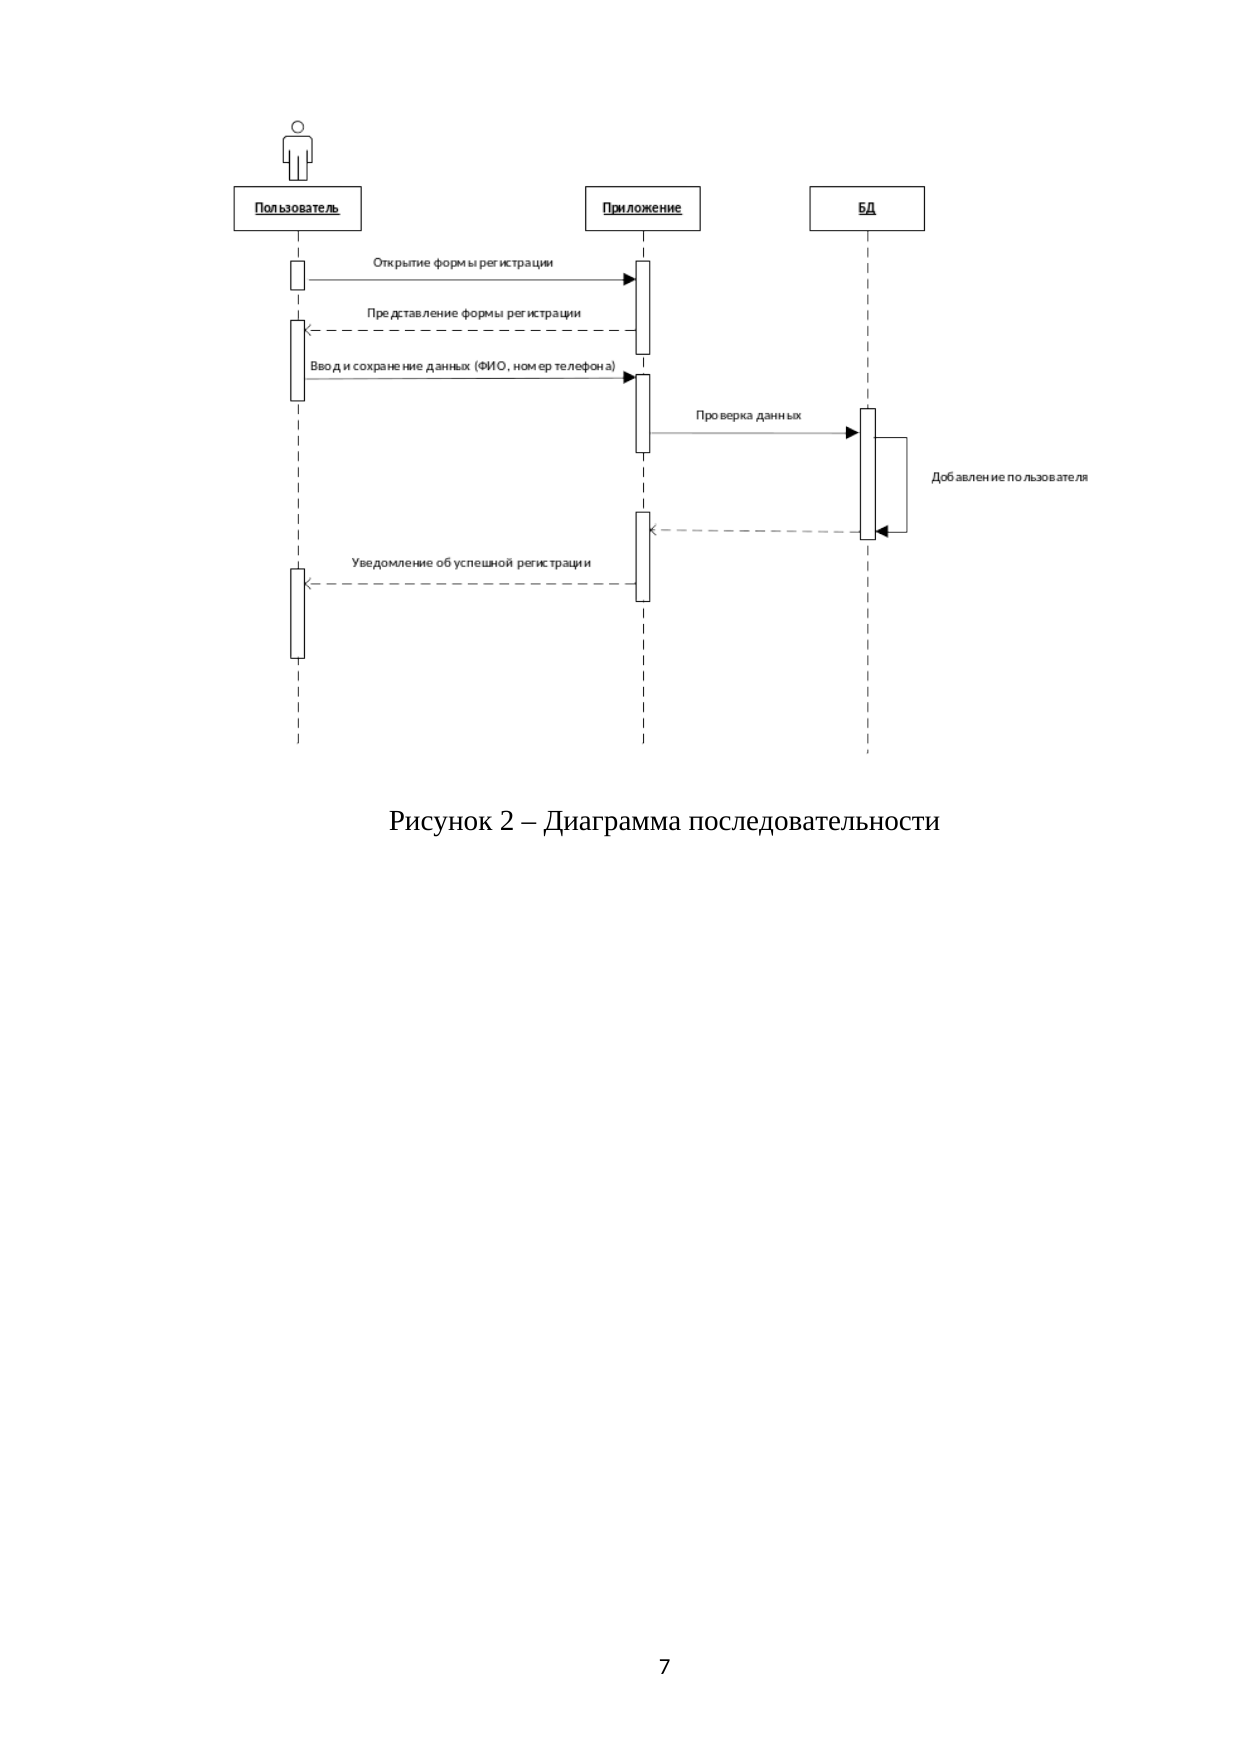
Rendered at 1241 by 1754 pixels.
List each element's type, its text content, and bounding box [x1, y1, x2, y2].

text Рисунок 2 – Диаграмма последовательности [177, 803, 1152, 836]
